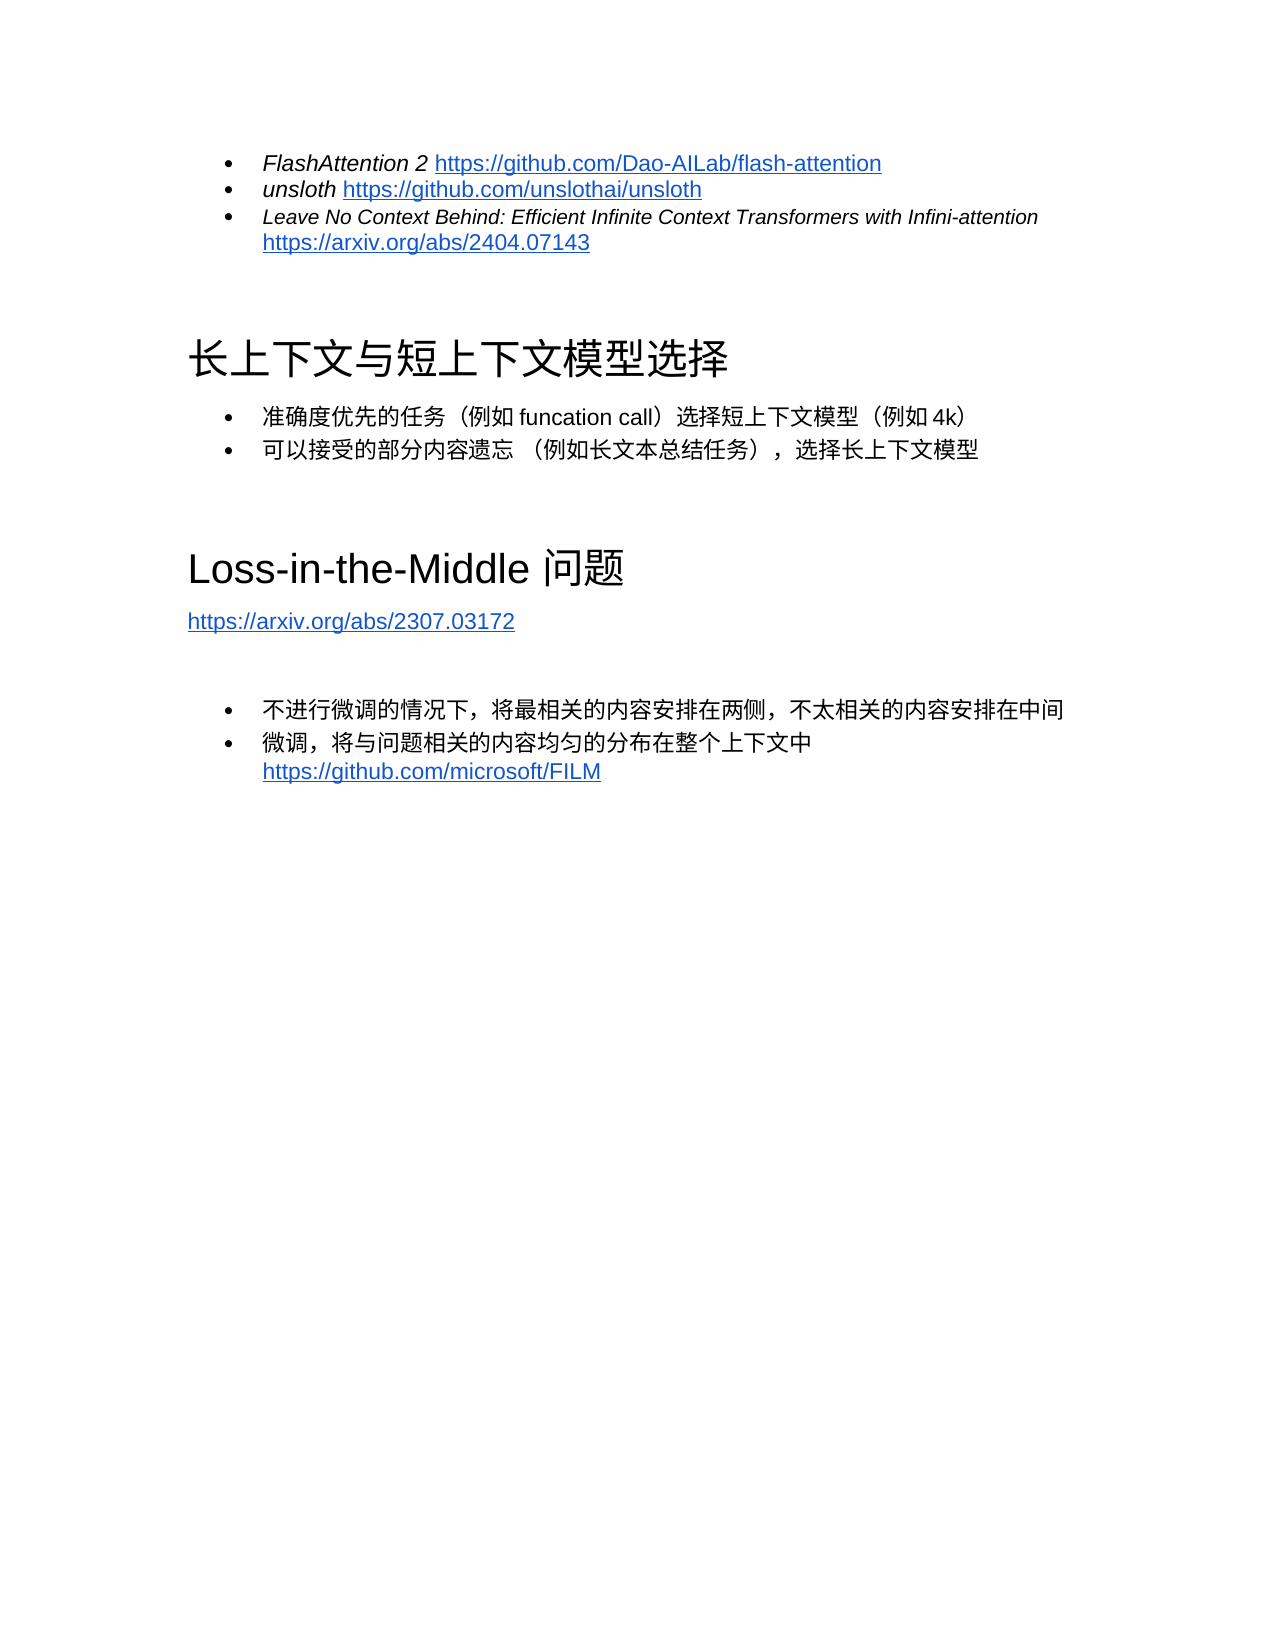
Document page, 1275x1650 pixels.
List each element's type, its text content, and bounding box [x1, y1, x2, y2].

list 不进行微调的情况下，将最相关的内容安排在两侧，不太相关的内容安排在中间 [225, 691, 1087, 725]
list 微调，将与问题相关的内容均匀的分布在整个上下文中 [225, 725, 1087, 758]
list 可以接受的部分内容遗忘 （例如长文本总结任务），选择长上下文模型 [225, 432, 1087, 465]
list Leave No Context Behind: Efficient Infinite Context Transformers with Infini-attention https://arxiv.org/abs/2404.07143 [225, 203, 1087, 255]
list 准确度优先的任务（例如funcation call）选择短上下文模型（例如4k） [225, 399, 1087, 432]
text https://arxiv.org/abs/2307.03172 [187, 608, 1087, 635]
text Loss-in-the-Middle 问题 [187, 536, 1087, 596]
list unsloth https://github.com/unslothai/unsloth [225, 176, 1087, 203]
text 长上下文与短上下文模型选择 [187, 326, 1087, 386]
text https://github.com/microsoft/FILM [187, 758, 1087, 784]
list FlashAttention 2 https://github.com/Dao-AILab/flash-attention [225, 150, 1087, 176]
